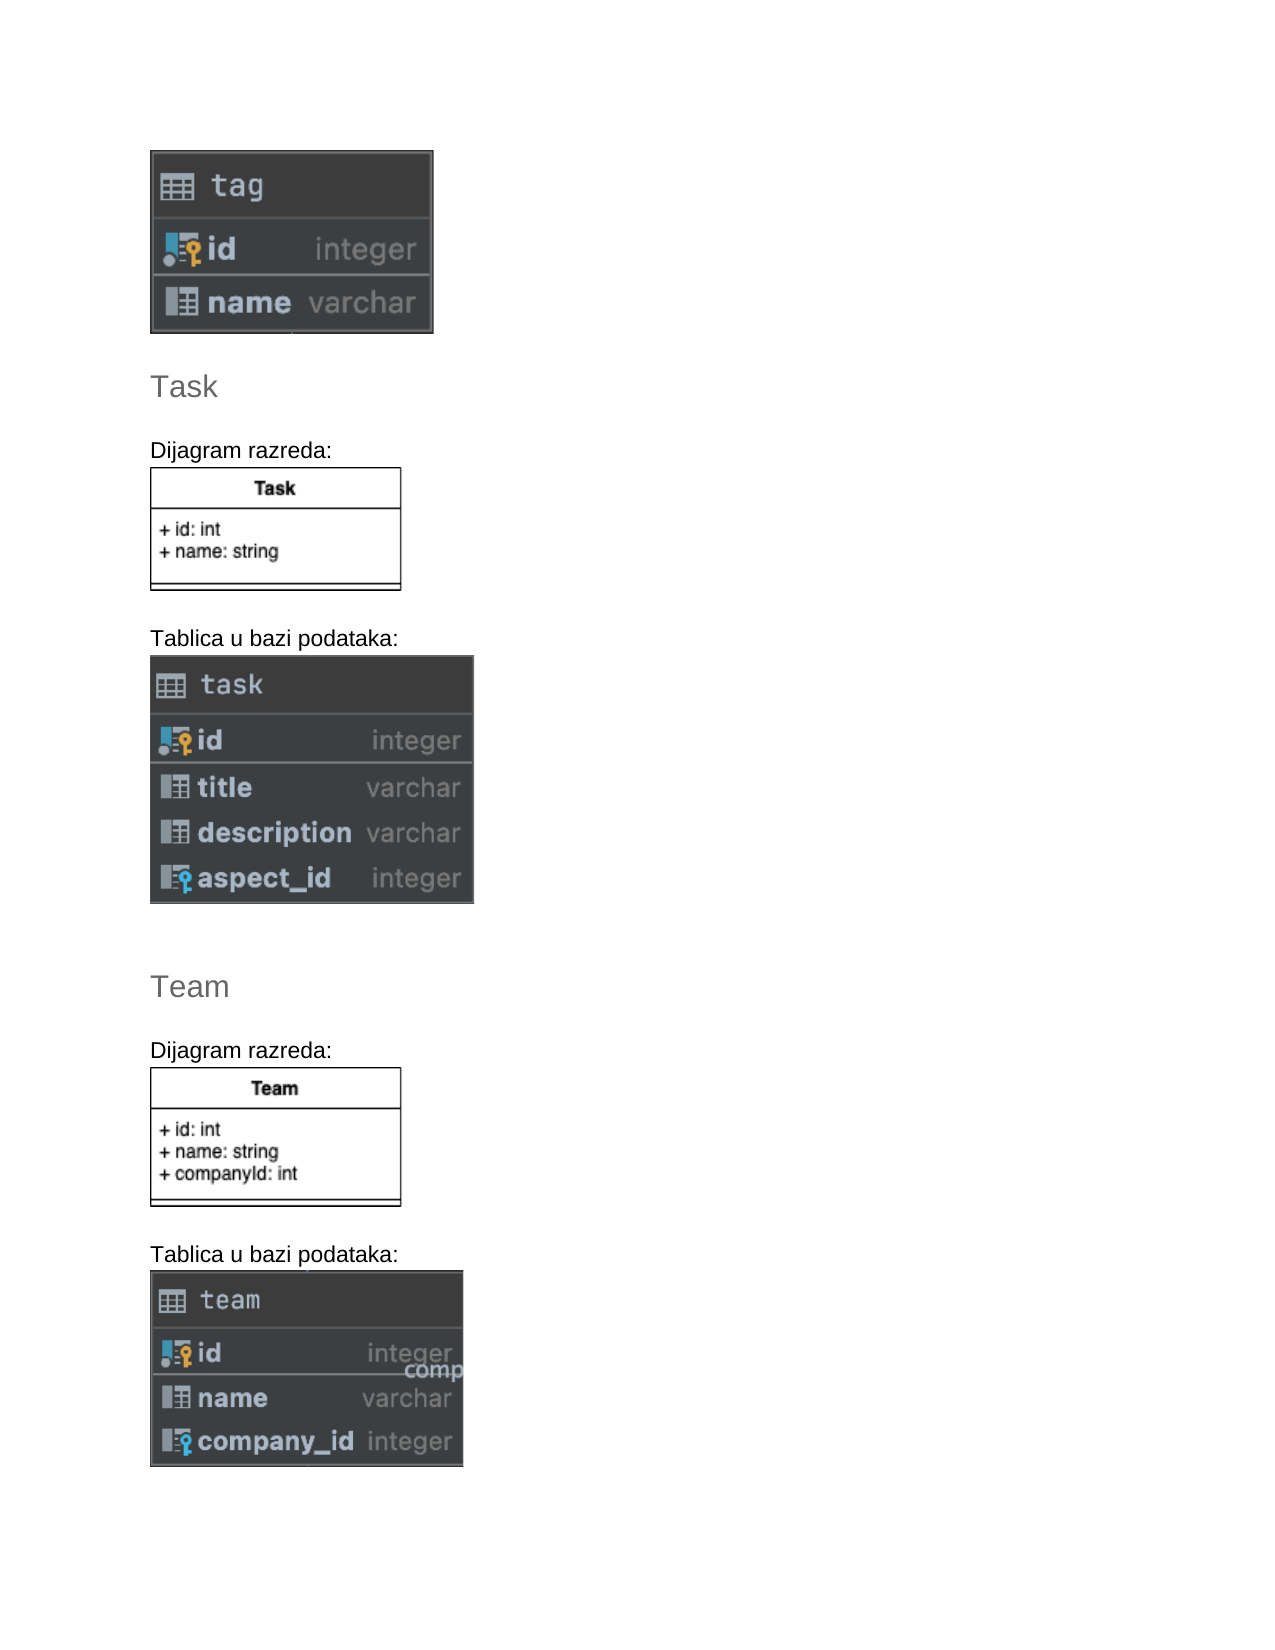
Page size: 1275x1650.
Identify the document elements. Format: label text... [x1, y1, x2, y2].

text Tablica u bazi podataka: [150, 1241, 1125, 1267]
text Tablica u bazi podataka: [150, 625, 1125, 651]
picture [150, 655, 475, 904]
text Dijagram razreda: [150, 1037, 1125, 1063]
picture [150, 1067, 402, 1207]
subtitle Task [150, 368, 1125, 404]
picture [150, 1270, 464, 1467]
picture [150, 150, 434, 334]
subtitle Team [150, 968, 1125, 1004]
text Dijagram razreda: [150, 437, 1125, 463]
picture [150, 467, 402, 591]
